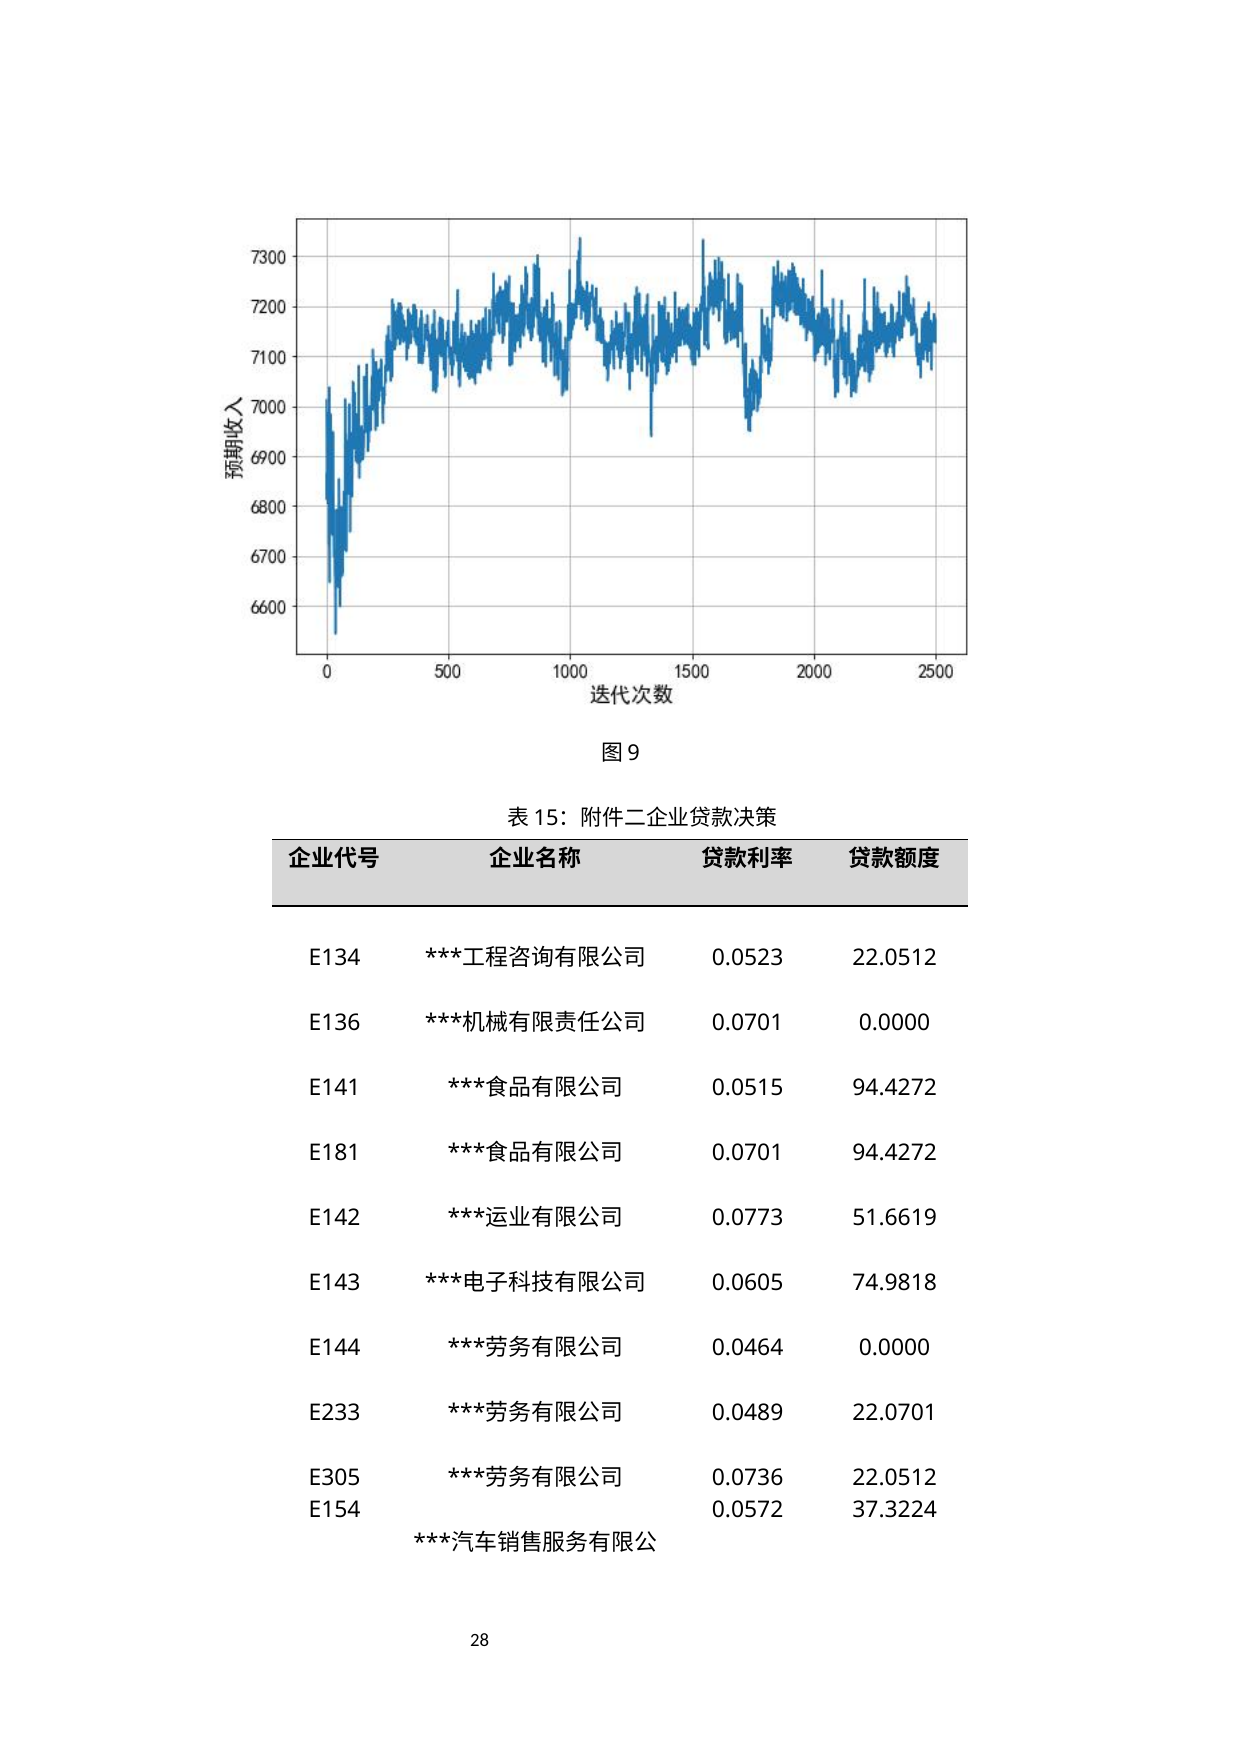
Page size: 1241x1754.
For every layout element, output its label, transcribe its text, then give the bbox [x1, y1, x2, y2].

table_cell ***汽车销售服务有限公司 [396, 1492, 674, 1557]
table_cell E305 [272, 1427, 396, 1492]
table_cell 0.0464 [674, 1297, 821, 1362]
table_cell E143 [272, 1232, 396, 1297]
table_cell ***食品有限公司 [396, 1037, 674, 1102]
table_cell 0.0572 [674, 1492, 821, 1557]
table_cell E181 [272, 1102, 396, 1167]
table_header 贷款利率 [674, 840, 821, 905]
list 表15：附件二企业贷款决策 [187, 800, 1053, 832]
table_cell ***劳务有限公司 [396, 1427, 674, 1492]
table_cell 0.0489 [674, 1362, 821, 1427]
table_cell 22.0701 [821, 1362, 968, 1427]
table_cell E141 [272, 1037, 396, 1102]
table_cell ***劳务有限公司 [396, 1362, 674, 1427]
table_header 企业名称 [396, 840, 674, 905]
table_cell 0.0701 [674, 1102, 821, 1167]
table_cell ***机械有限责任公司 [396, 972, 674, 1037]
table_cell 0.0523 [674, 907, 821, 972]
table_cell 51.6619 [821, 1167, 968, 1232]
table_cell ***劳务有限公司 [396, 1297, 674, 1362]
table_cell 0.0736 [674, 1427, 821, 1492]
table_cell E233 [272, 1362, 396, 1427]
table_cell E134 [272, 907, 396, 972]
table_cell 0.0605 [674, 1232, 821, 1297]
table_cell E142 [272, 1167, 396, 1232]
picture [188, 150, 1053, 726]
table_cell ***食品有限公司 [396, 1102, 674, 1167]
table_cell 37.3224 [821, 1492, 968, 1557]
text 图9 [187, 735, 1053, 767]
table_cell 0.0000 [821, 1297, 968, 1362]
table_cell 94.4272 [821, 1037, 968, 1102]
table_cell ***运业有限公司 [396, 1167, 674, 1232]
table_header 贷款额度 [821, 840, 968, 905]
table_header 企业代号 [272, 840, 396, 905]
table_cell 74.9818 [821, 1232, 968, 1297]
table_cell E154 [272, 1492, 396, 1557]
table_cell E144 [272, 1297, 396, 1362]
table_cell ***电子科技有限公司 [396, 1232, 674, 1297]
table_cell 0.0701 [674, 972, 821, 1037]
table_cell E136 [272, 972, 396, 1037]
table_cell 22.0512 [821, 1427, 968, 1492]
table_cell 94.4272 [821, 1102, 968, 1167]
table_cell ***工程咨询有限公司 [396, 907, 674, 972]
table_cell 0.0000 [821, 972, 968, 1037]
table_cell 0.0515 [674, 1037, 821, 1102]
table_cell 22.0512 [821, 907, 968, 972]
table_cell 0.0773 [674, 1167, 821, 1232]
